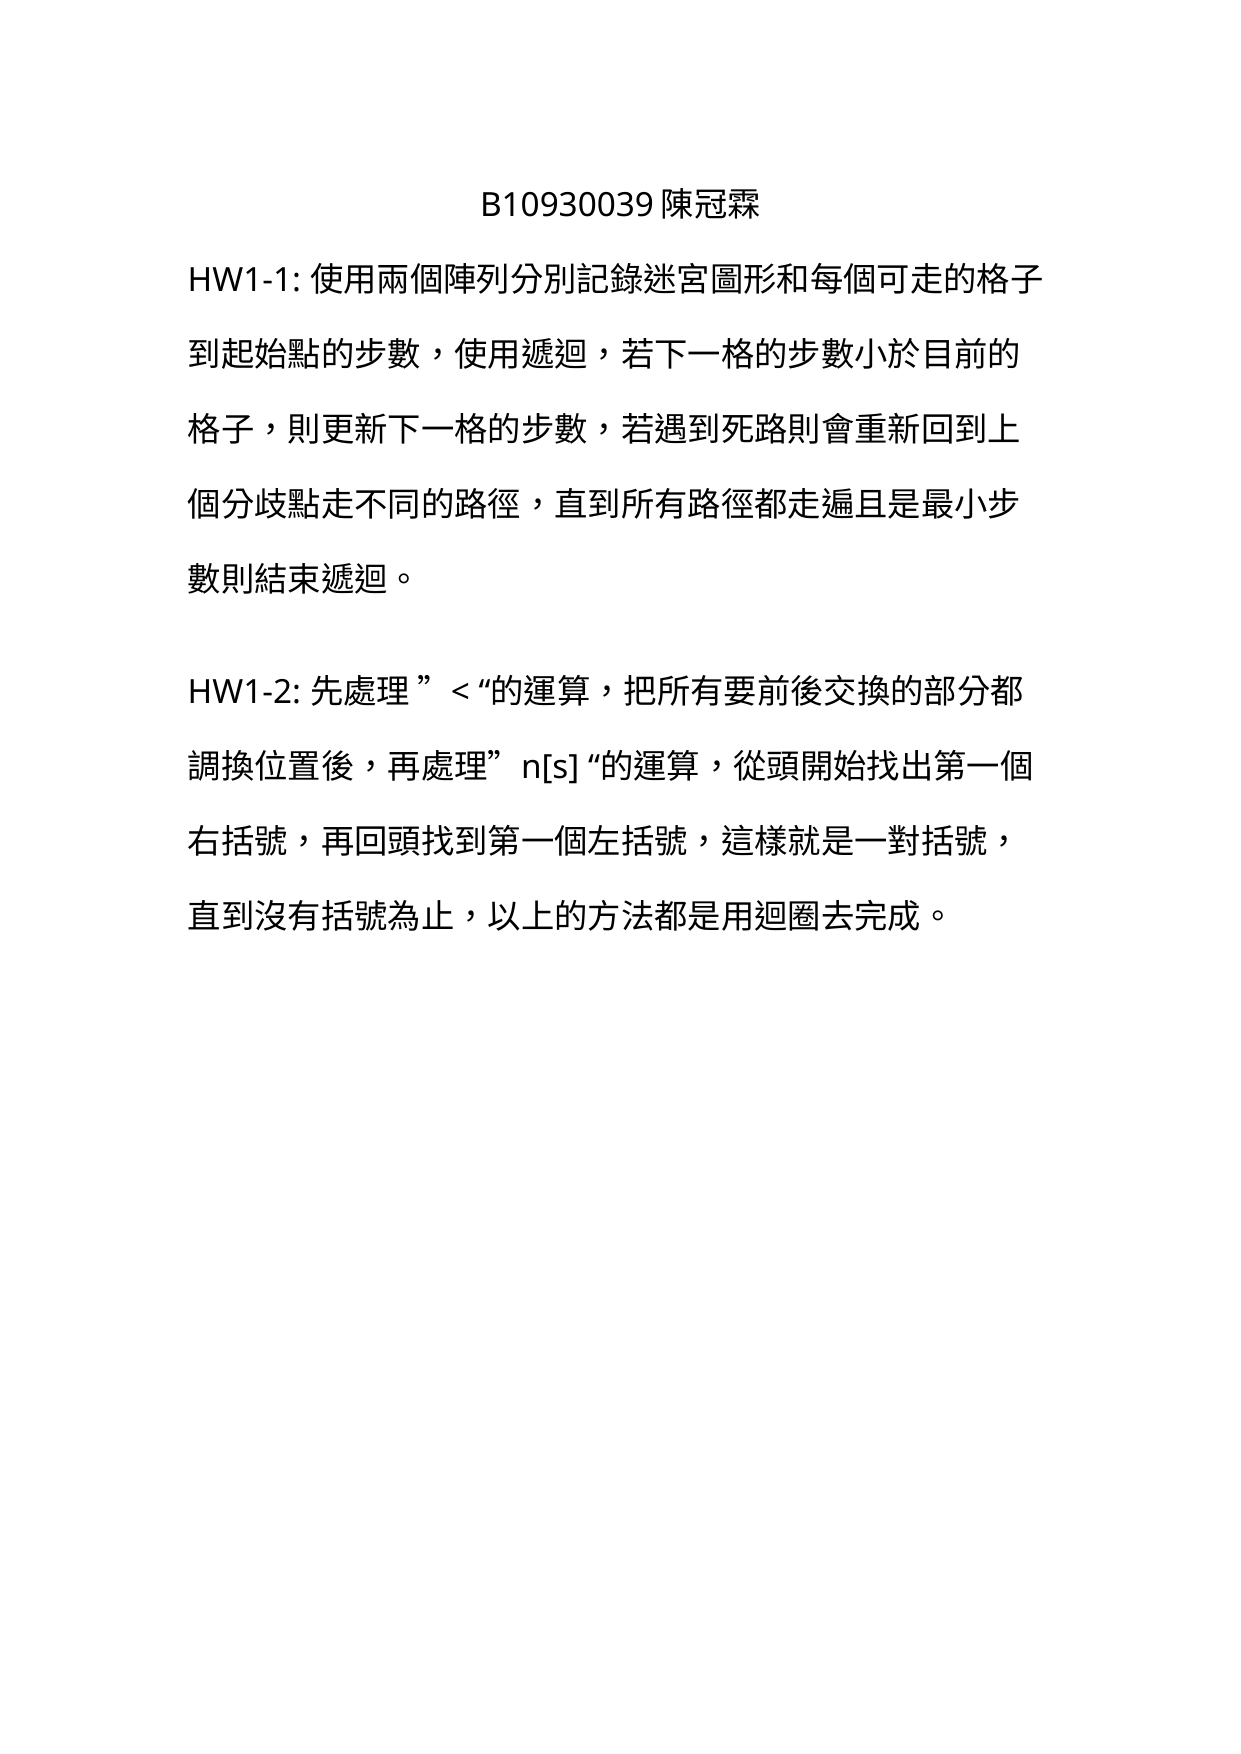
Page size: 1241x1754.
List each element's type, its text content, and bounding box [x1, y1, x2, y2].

text B10930039陳冠霖 [187, 164, 1053, 239]
text HW1-2: 先處理 ”< “的運算，把所有要前後交換的部分都調換位置後，再處理”n[s] “的運算，從頭開始找出第一個右括號，再回頭找到第一個左括號，這樣就是一對括號，直到沒有括號為止，以上的方法都是用迴圈去完成。 [187, 652, 1053, 952]
text HW1-1: 使用兩個陣列分別記錄迷宮圖形和每個可走的格子到起始點的步數，使用遞迴，若下一格的步數小於目前的格子，則更新下一格的步數，若遇到死路則會重新回到上個分歧點走不同的路徑，直到所有路徑都走遍且是最小步數則結束遞迴。 [187, 239, 1053, 614]
